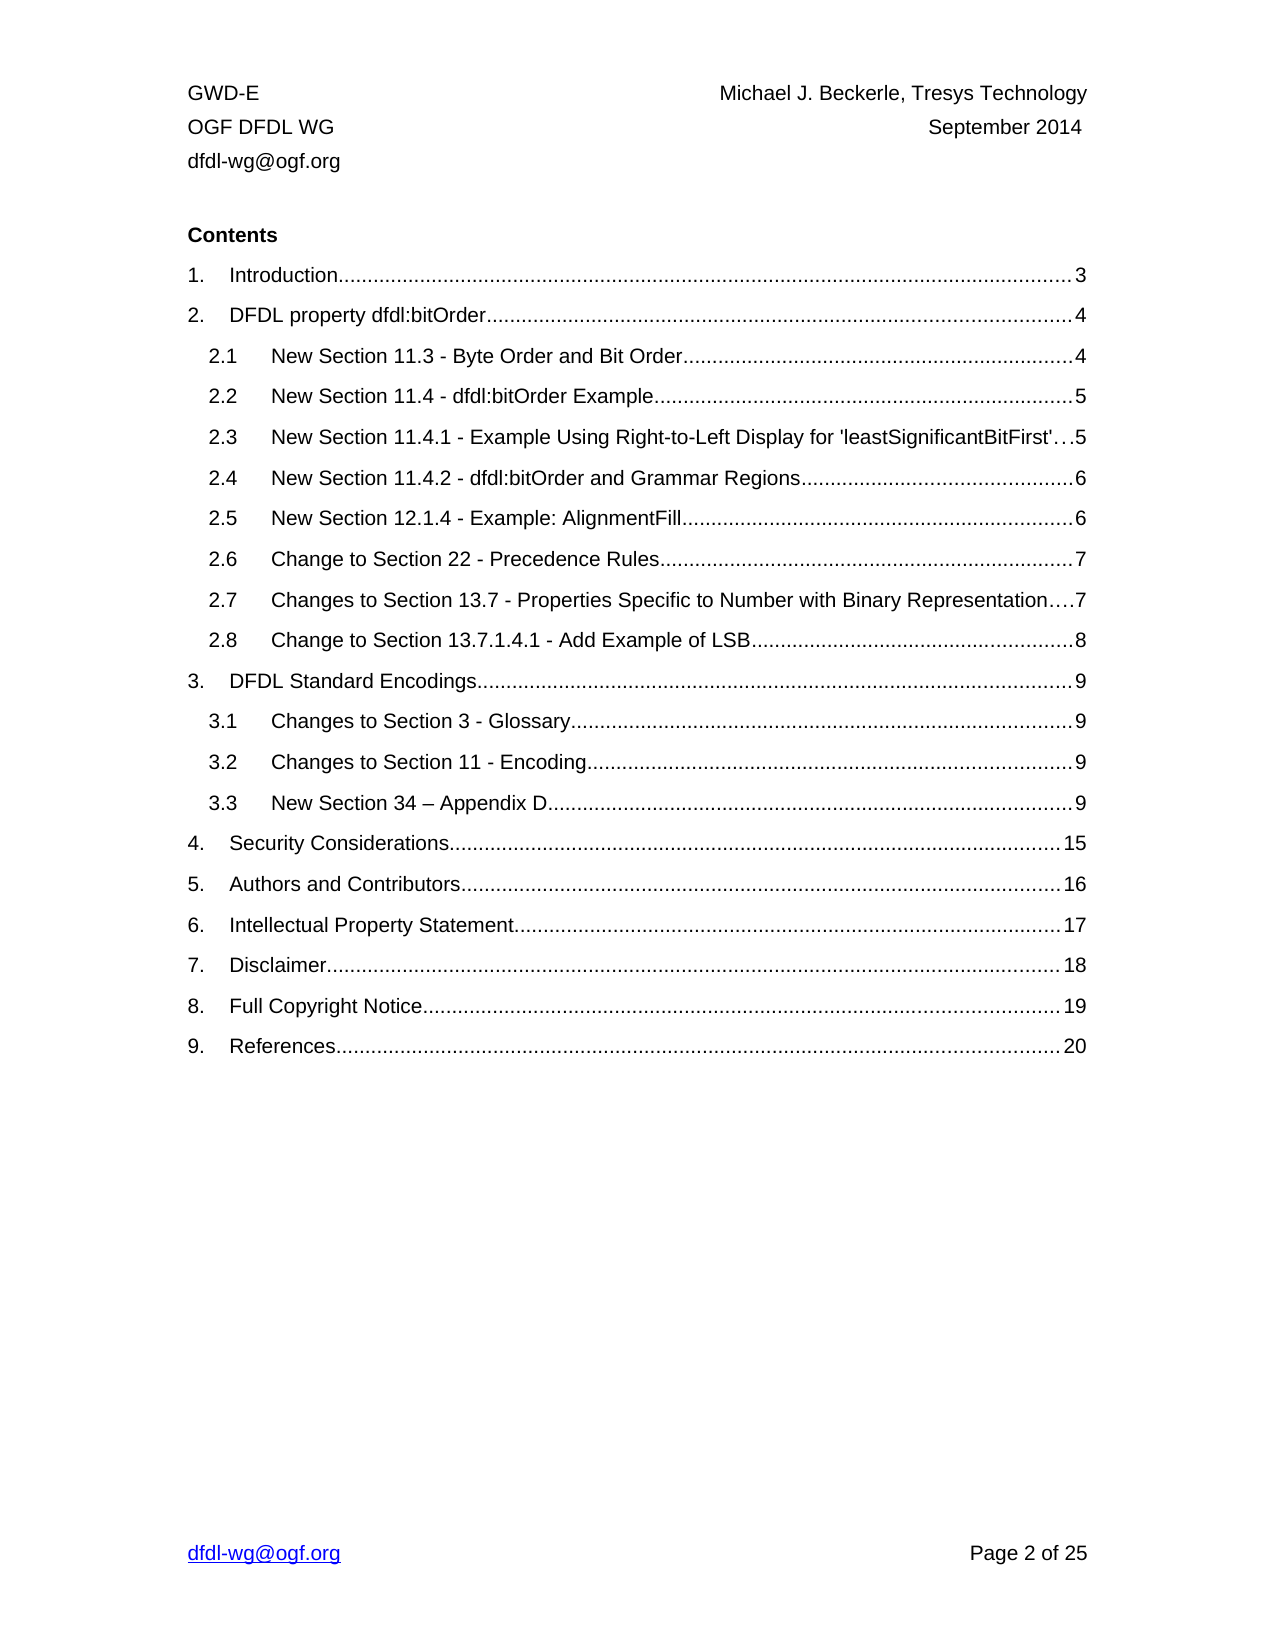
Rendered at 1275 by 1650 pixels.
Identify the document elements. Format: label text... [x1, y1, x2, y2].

text 3.3 New Section 34 – Appendix D 9 [208, 791, 1087, 814]
text 7. Disclaimer 18 [187, 953, 1087, 977]
text 2.1 New Section 11.3 - Byte Order and Bit Order 4 [208, 344, 1087, 368]
text 3.1 Changes to Section 3 - Glossary 9 [208, 709, 1087, 733]
text 6. Intellectual Property Statement 17 [187, 912, 1087, 936]
text 2.7 Changes to Section 13.7 - Properties Specific to Number with Binary Representation 7 [208, 587, 1087, 611]
text 8. Full Copyright Notice 19 [187, 994, 1087, 1018]
text 2.5 New Section 12.1.4 - Example: AlignmentFill 6 [208, 506, 1087, 530]
text 9. References 20 [187, 1034, 1087, 1058]
text 3.2 Changes to Section 11 - Encoding 9 [208, 750, 1087, 774]
text 2.6 Change to Section 22 - Precedence Rules 7 [208, 547, 1087, 571]
text 2.2 New Section 11.4 - dfdl:bitOrder Example 5 [208, 384, 1087, 408]
text 2. DFDL property dfdl:bitOrder 4 [187, 303, 1087, 327]
text 2.4 New Section 11.4.2 - dfdl:bitOrder and Grammar Regions 6 [208, 466, 1087, 489]
text 1. Introduction 3 [187, 262, 1087, 286]
text 3. DFDL Standard Encodings 9 [187, 669, 1087, 693]
text 2.8 Change to Section 13.7.1.4.1 - Add Example of LSB 8 [208, 628, 1087, 652]
text Contents [187, 222, 1087, 246]
text 2.3 New Section 11.4.1 - Example Using Right-to-Left Display for 'leastSignificantBitFirst' 5 [208, 425, 1087, 449]
text 4. Security Considerations 15 [187, 831, 1087, 855]
text 5. Authors and Contributors 16 [187, 872, 1087, 896]
